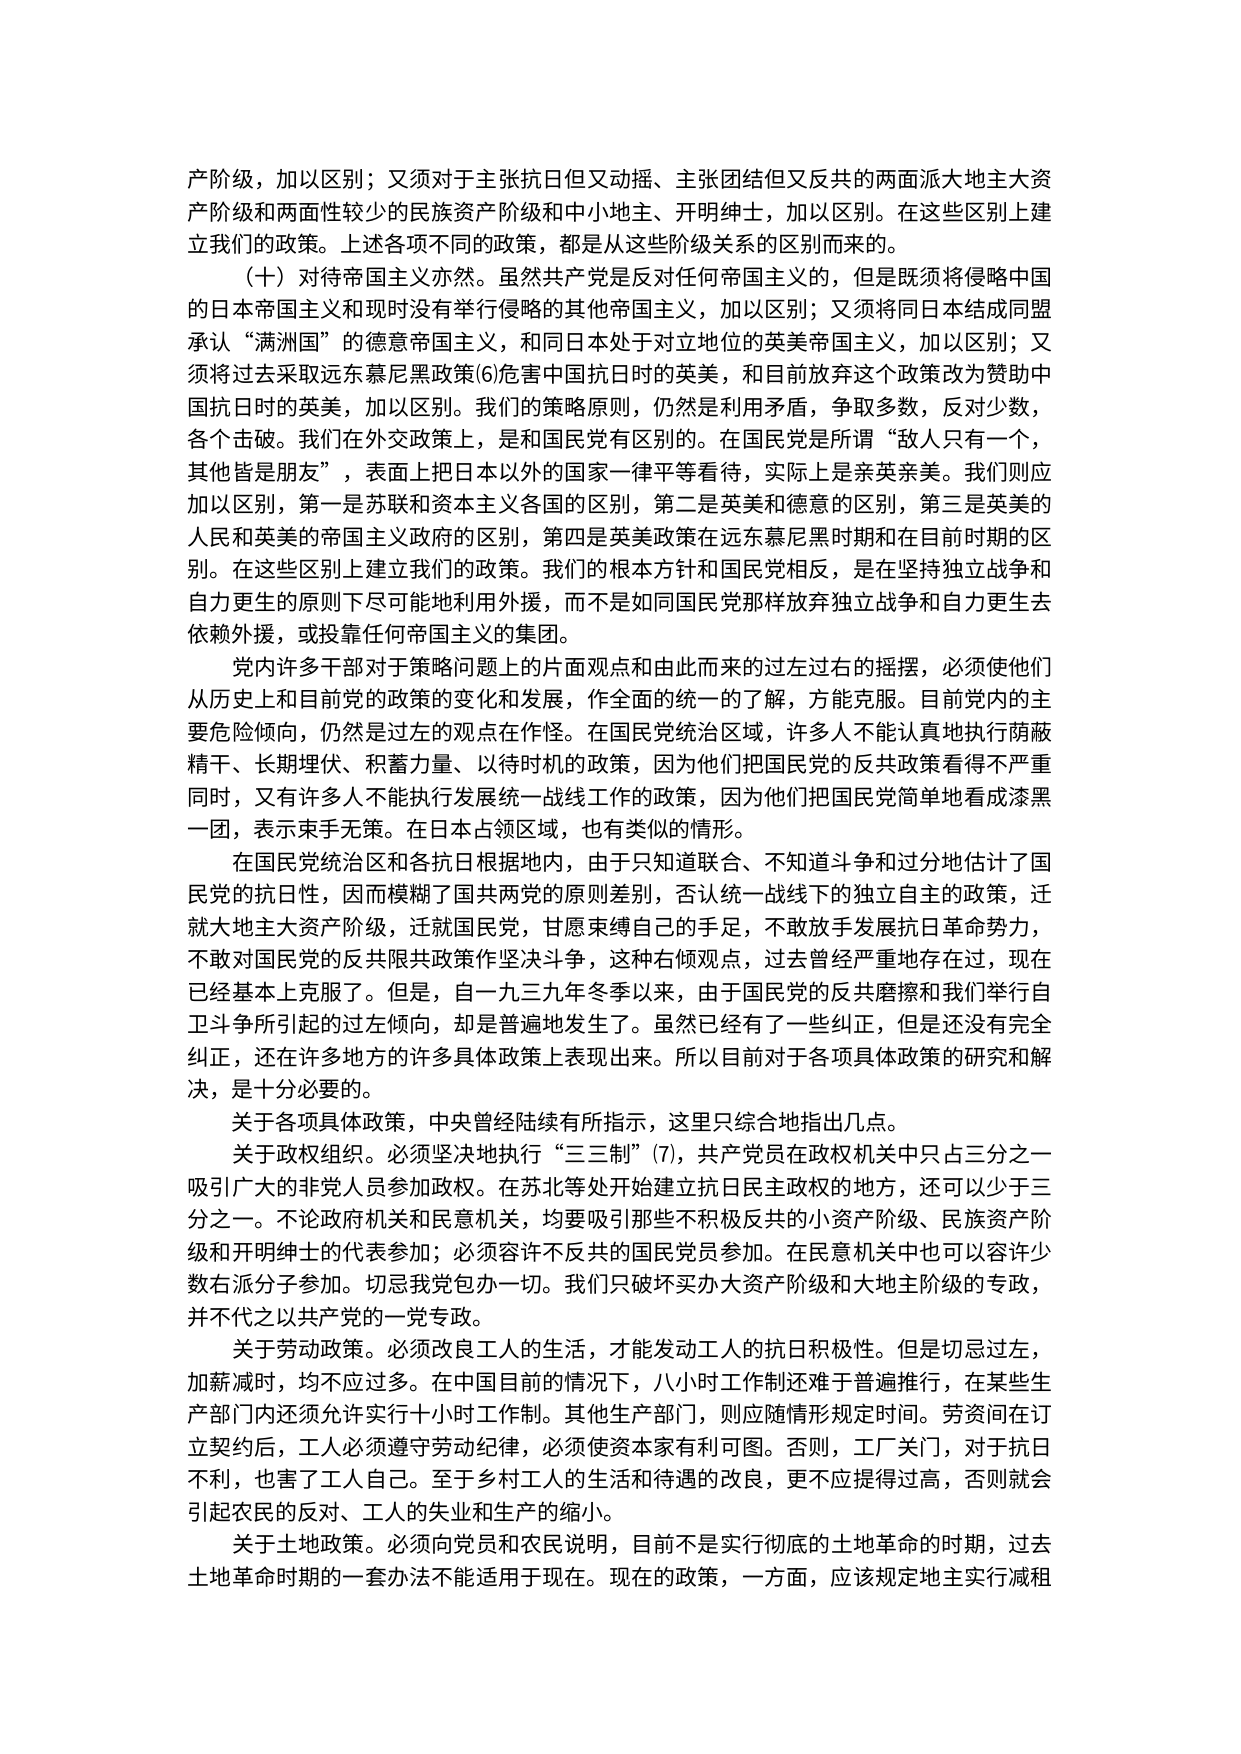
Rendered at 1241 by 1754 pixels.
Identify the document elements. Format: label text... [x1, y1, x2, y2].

text 在国民党统治区和各抗日根据地内，由于只知道联合、不知道斗争和过分地估计了国民党的抗日性，因而模糊了国共两党的原则差别，否认统一战线下的独立自主的政策，迁就大地主大资产阶级，迁就国民党，甘愿束缚自己的手足，不敢放手发展抗日革命势力，不敢对国民党的反共限共政策作坚决斗争，这种右倾观点，过去曾经严重地存在过，现在已经基本上克服了。但是，自一九三九年冬季以来，由于国民党的反共磨擦和我们举行自卫斗争所引起的过左倾向，却是普遍地发生了。虽然已经有了一些纠正，但是还没有完全纠正，还在许多地方的许多具体政策上表现出来。所以目前对于各项具体政策的研究和解决，是十分必要的。 [187, 844, 1053, 1104]
text （十）对待帝国主义亦然。虽然共产党是反对任何帝国主义的，但是既须将侵略中国的日本帝国主义和现时没有举行侵略的其他帝国主义，加以区别；又须将同日本结成同盟承认“满洲国”的德意帝国主义，和同日本处于对立地位的英美帝国主义，加以区别；又须将过去采取远东慕尼黑政策⑹危害中国抗日时的英美，和目前放弃这个政策改为赞助中国抗日时的英美，加以区别。我们的策略原则，仍然是利用矛盾，争取多数，反对少数，各个击破。我们在外交政策上，是和国民党有区别的。在国民党是所谓“敌人只有一个，其他皆是朋友”，表面上把日本以外的国家一律平等看待，实际上是亲英亲美。我们则应加以区别，第一是苏联和资本主义各国的区别，第二是英美和德意的区别，第三是英美的人民和英美的帝国主义政府的区别，第四是英美政策在远东慕尼黑时期和在目前时期的区别。在这些区别上建立我们的政策。我们的根本方针和国民党相反，是在坚持独立战争和自力更生的原则下尽可能地利用外援，而不是如同国民党那样放弃独立战争和自力更生去依赖外援，或投靠任何帝国主义的集团。 [187, 259, 1053, 649]
text 党内许多干部对于策略问题上的片面观点和由此而来的过左过右的摇摆，必须使他们从历史上和目前党的政策的变化和发展，作全面的统一的了解，方能克服。目前党内的主要危险倾向，仍然是过左的观点在作怪。在国民党统治区域，许多人不能认真地执行荫蔽精干、长期埋伏、积蓄力量、以待时机的政策，因为他们把国民党的反共政策看得不严重；同时，又有许多人不能执行发展统一战线工作的政策，因为他们把国民党简单地看成漆黑一团，表示束手无策。在日本占领区域，也有类似的情形。 [187, 649, 1053, 844]
text 关于劳动政策。必须改良工人的生活，才能发动工人的抗日积极性。但是切忌过左，加薪减时，均不应过多。在中国目前的情况下，八小时工作制还难于普遍推行，在某些生产部门内还须允许实行十小时工作制。其他生产部门，则应随情形规定时间。劳资间在订立契约后，工人必须遵守劳动纪律，必须使资本家有利可图。否则，工厂关门，对于抗日不利，也害了工人自己。至于乡村工人的生活和待遇的改良，更不应提得过高，否则就会引起农民的反对、工人的失业和生产的缩小。 [187, 1332, 1053, 1527]
text 关于各项具体政策，中央曾经陆续有所指示，这里只综合地指出几点。 [187, 1104, 1053, 1137]
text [187, 162, 1053, 259]
text 关于政权组织。必须坚决地执行“三三制”⑺，共产党员在政权机关中只占三分之一，吸引广大的非党人员参加政权。在苏北等处开始建立抗日民主政权的地方，还可以少于三分之一。不论政府机关和民意机关，均要吸引那些不积极反共的小资产阶级、民族资产阶级和开明绅士的代表参加；必须容许不反共的国民党员参加。在民意机关中也可以容许少数右派分子参加。切忌我党包办一切。我们只破坏买办大资产阶级和大地主阶级的专政，并不代之以共产党的一党专政。 [187, 1137, 1053, 1332]
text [187, 1527, 1053, 1592]
